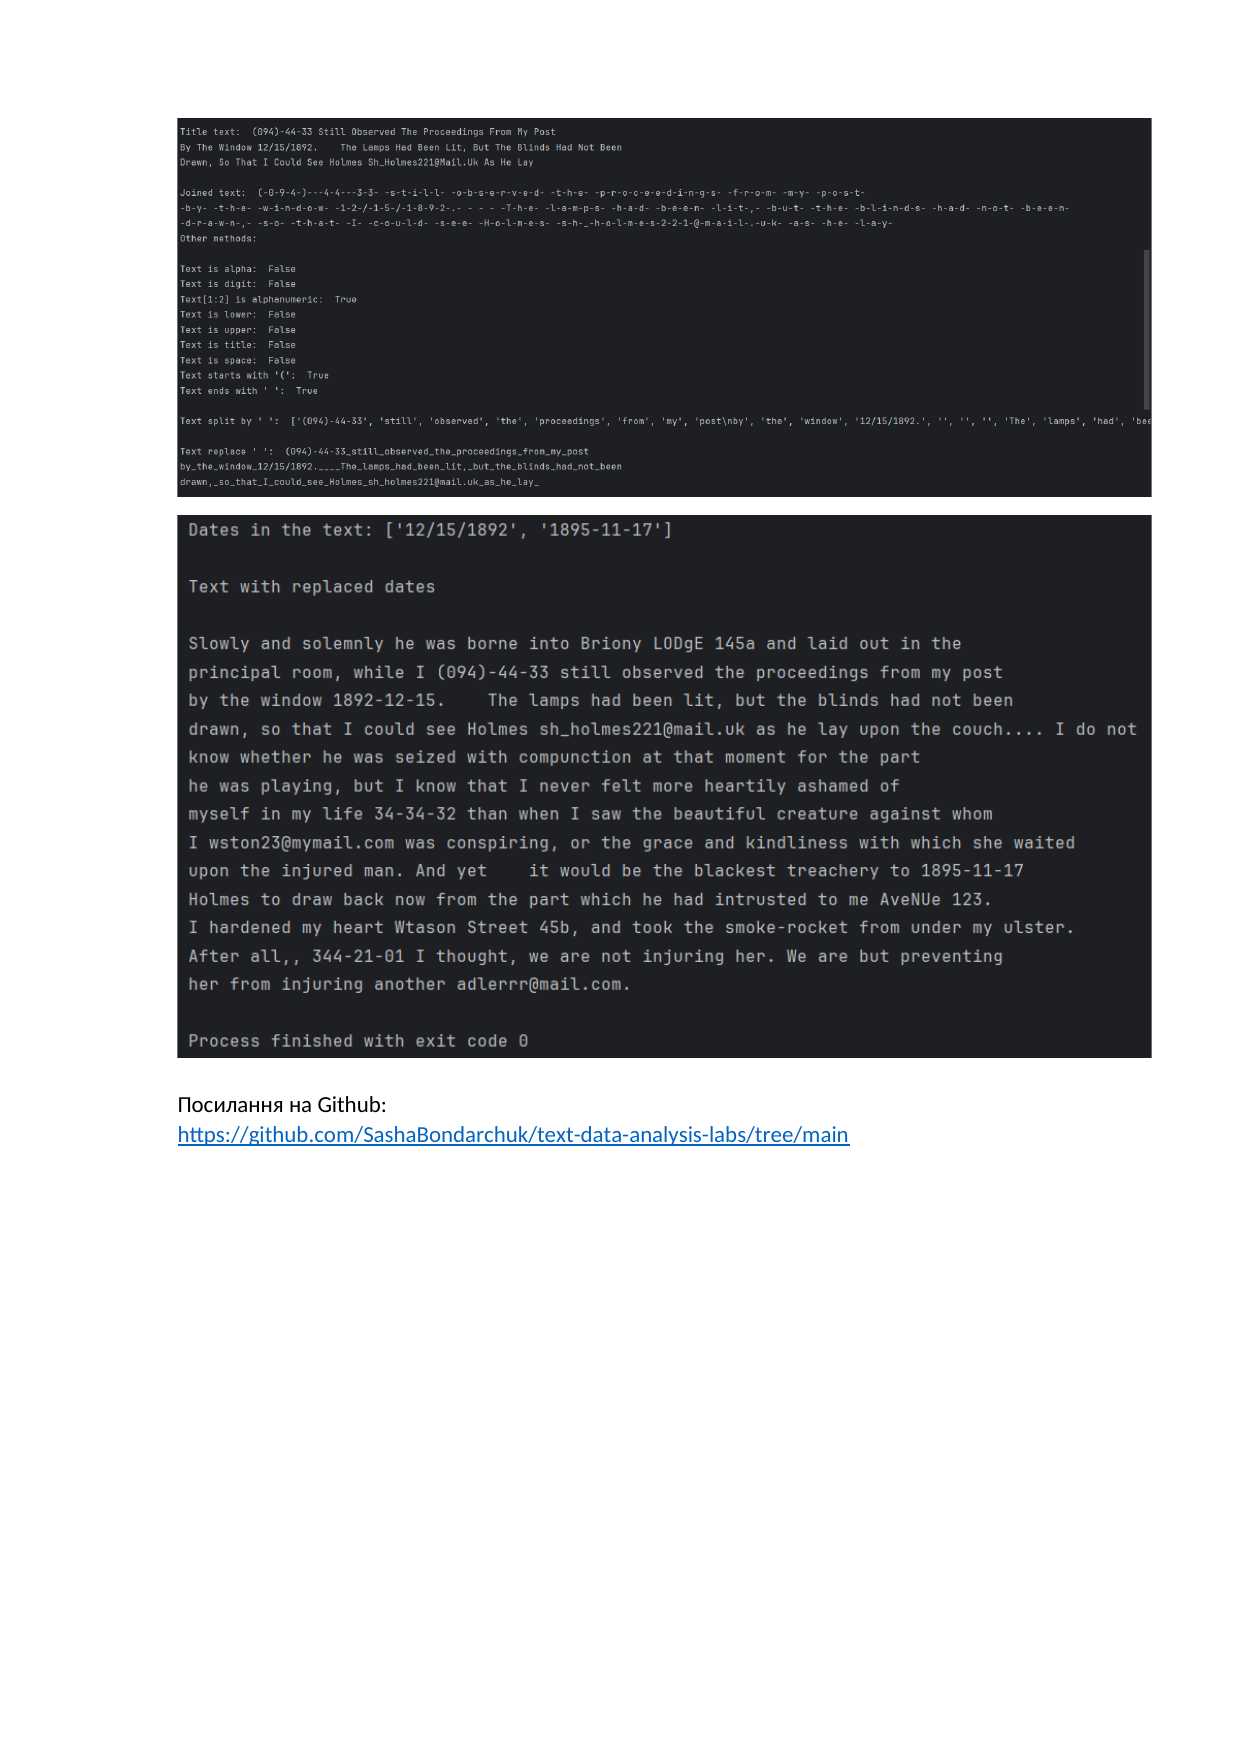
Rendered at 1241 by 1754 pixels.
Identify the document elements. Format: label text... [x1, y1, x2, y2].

picture [177, 118, 1152, 497]
picture [177, 515, 1152, 1058]
text Посилання на Github: https://github.com/SashaBondarchuk/text-data-analysis-labs/tree/main [177, 1058, 1152, 1148]
